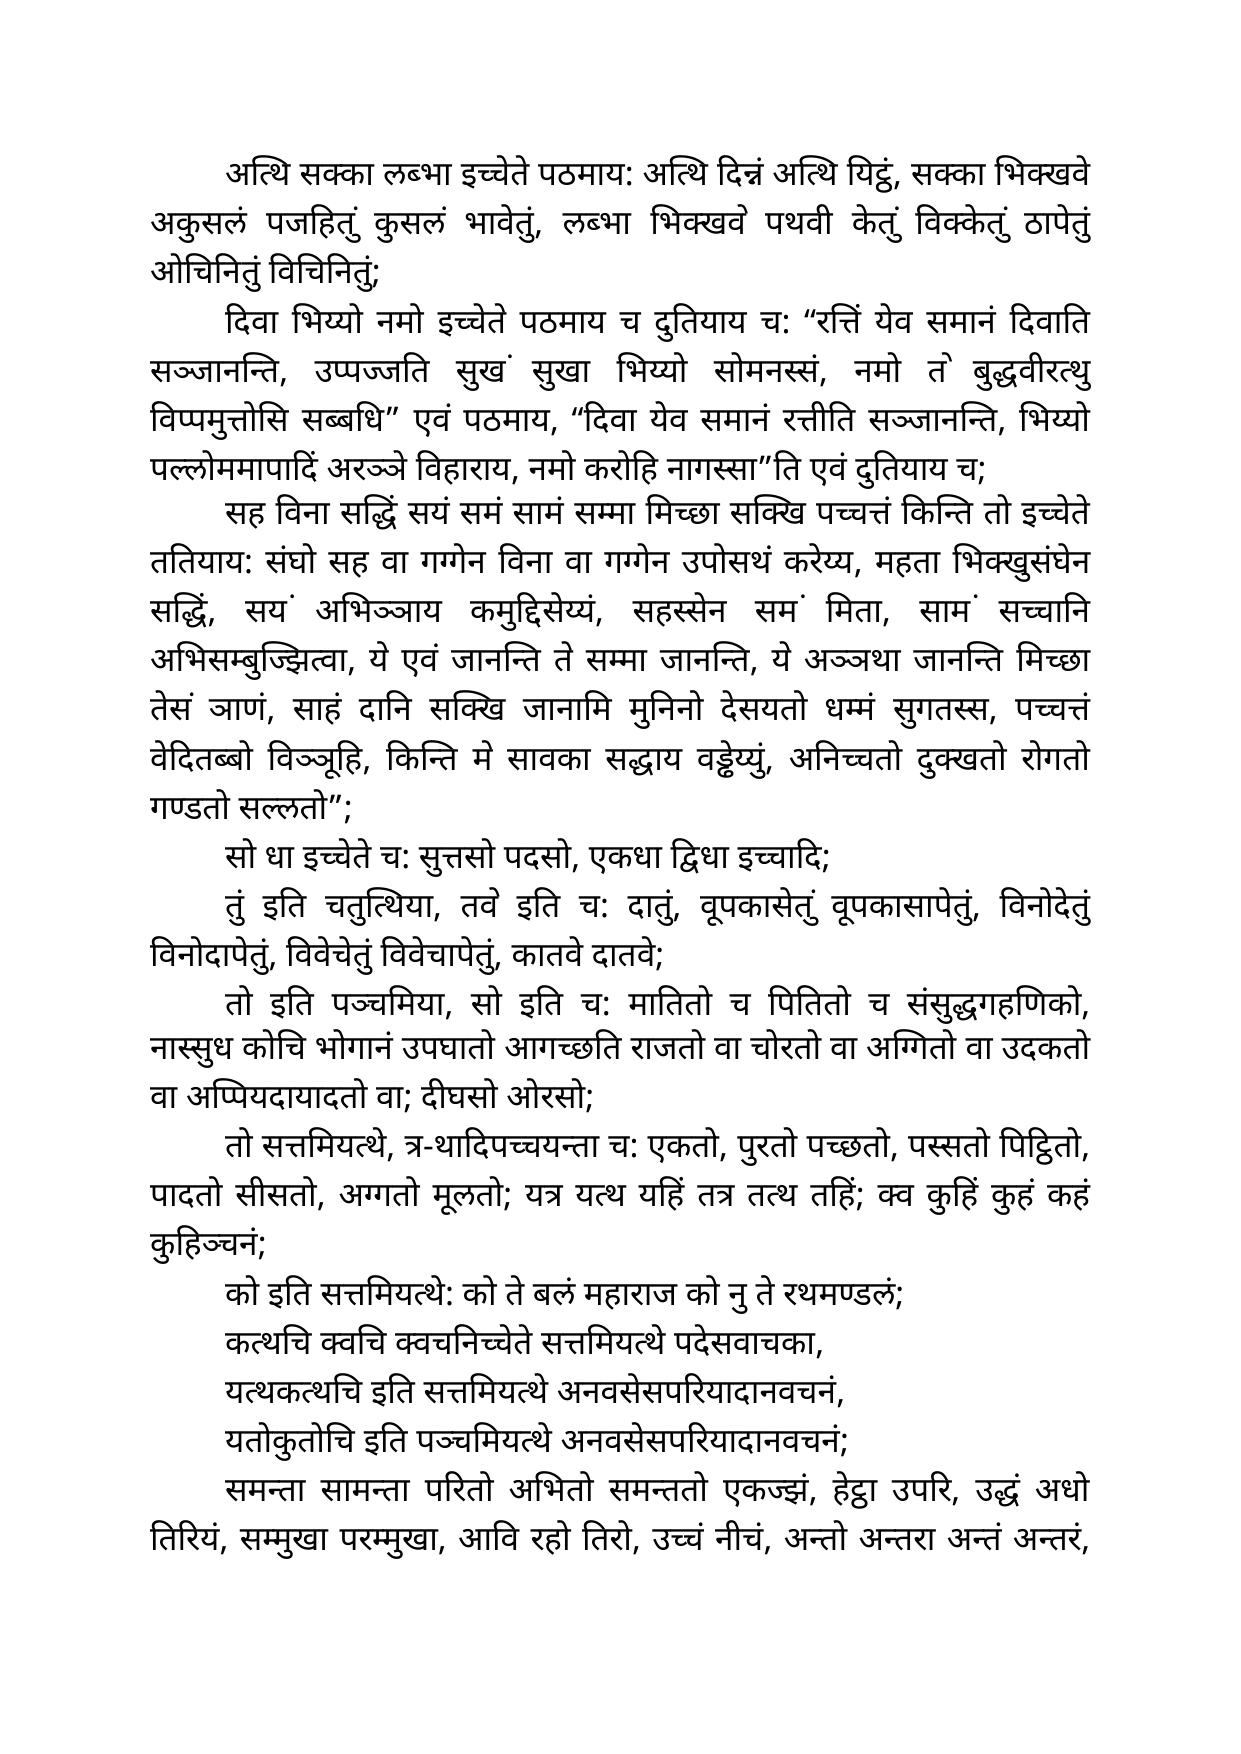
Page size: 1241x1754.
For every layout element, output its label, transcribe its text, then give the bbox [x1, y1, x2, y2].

text तो सत्तमियत्थे, त्र-थादिपच्चयन्ता च: एकतो, पुरतो पच्छतो, पस्सतो पिट्ठितो, पादतो सीसतो, अग्गतो मूलतो; यत्र यत्थ यहिं तत्र तत्थ तहिं; क्व कुहिं कुहं कहं कुहिञ्चनं; [150, 1122, 1090, 1269]
text यतोकुतोचि इति पञ्चमियत्थे अनवसेसपरियादानवचनं; [150, 1417, 1090, 1466]
text को इति सत्तमियत्थे: को ते बलं महाराज को नु ते रथमण्डलं; [150, 1269, 1090, 1318]
text अत्थि सक्का लब्भा इच्चेते पठमाय: अत्थि दिन्नं अत्थि यिट्ठं, सक्का भिक्खवे अकुसलं पजहितुं कुसलं भावेतुं, लब्भा भिक्खवे पथवी केतुं विक्केतुं ठापेतुं ओचिनितुं विचिनितुं; [150, 150, 1090, 297]
text तो इति पञ्चमिया, सो इति च: मातितो च पितितो च संसुद्धगहणिको, नास्सुध कोचि भोगानं उपघातो आगच्छति राजतो वा चोरतो वा अग्गितो वा उदकतो वा अप्पियदायादतो वा; दीघसो ओरसो; [150, 980, 1090, 1122]
text दिवा भिय्यो नमो इच्चेते पठमाय च दुतियाय च: “रत्तिं येव समानं दिवाति सञ्जानन्ति, उप्पज्जति सुखं सुखा भिय्यो सोमनस्सं, नमो ते बुद्धवीरत्थु विप्पमुत्तोसि सब्बधि” एवं पठमाय, “दिवा येव समानं रत्तीति सञ्जानन्ति, भिय्यो पल्लोममापादिं अरञ्ञे विहाराय, नमो करोहि नागस्सा”ति एवं दुतियाय च; [150, 297, 1090, 494]
text यत्थकत्थचि इति सत्तमियत्थे अनवसेसपरियादानवचनं, [150, 1368, 1090, 1417]
text सह विना सद्धिं सयं समं सामं सम्मा मिच्छा सक्खि पच्चत्तं किन्ति तो इच्चेते ततियाय: संघो सह वा गग्गेन विना वा गग्गेन उपोसथं करेय्य, महता भिक्खुसंघेन सद्धिं, सयं अभिञ्ञाय कमुद्दिसेय्यं, सहस्सेन समं मिता, सामं सच्चानि अभिसम्बुज्झित्वा, ये एवं जानन्ति ते सम्मा जानन्ति, ये अञ्ञथा जानन्ति मिच्छा तेसं ञाणं, साहं दानि सक्खि जानामि मुनिनो देसयतो धम्मं सुगतस्स, पच्चत्तं वेदितब्बो विञ्ञूहि, किन्ति मे सावका सद्धाय वड्ढेय्युं, अनिच्चतो दुक्खतो रोगतो गण्डतो सल्लतो”; [150, 494, 1090, 833]
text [150, 1466, 1090, 1564]
text तुं इति चतुत्थिया, तवे इति च: दातुं, वूपकासेतुं वूपकासापेतुं, विनोदेतुं विनोदापेतुं, विवेचेतुं विवेचापेतुं, कातवे दातवे; [150, 882, 1090, 980]
text कत्थचि क्वचि क्वचनिच्चेते सत्तमियत्थे पदेसवाचका, [150, 1318, 1090, 1368]
text सो धा इच्चेते च: सुत्तसो पदसो, एकधा द्विधा इच्चादि; [150, 833, 1090, 882]
